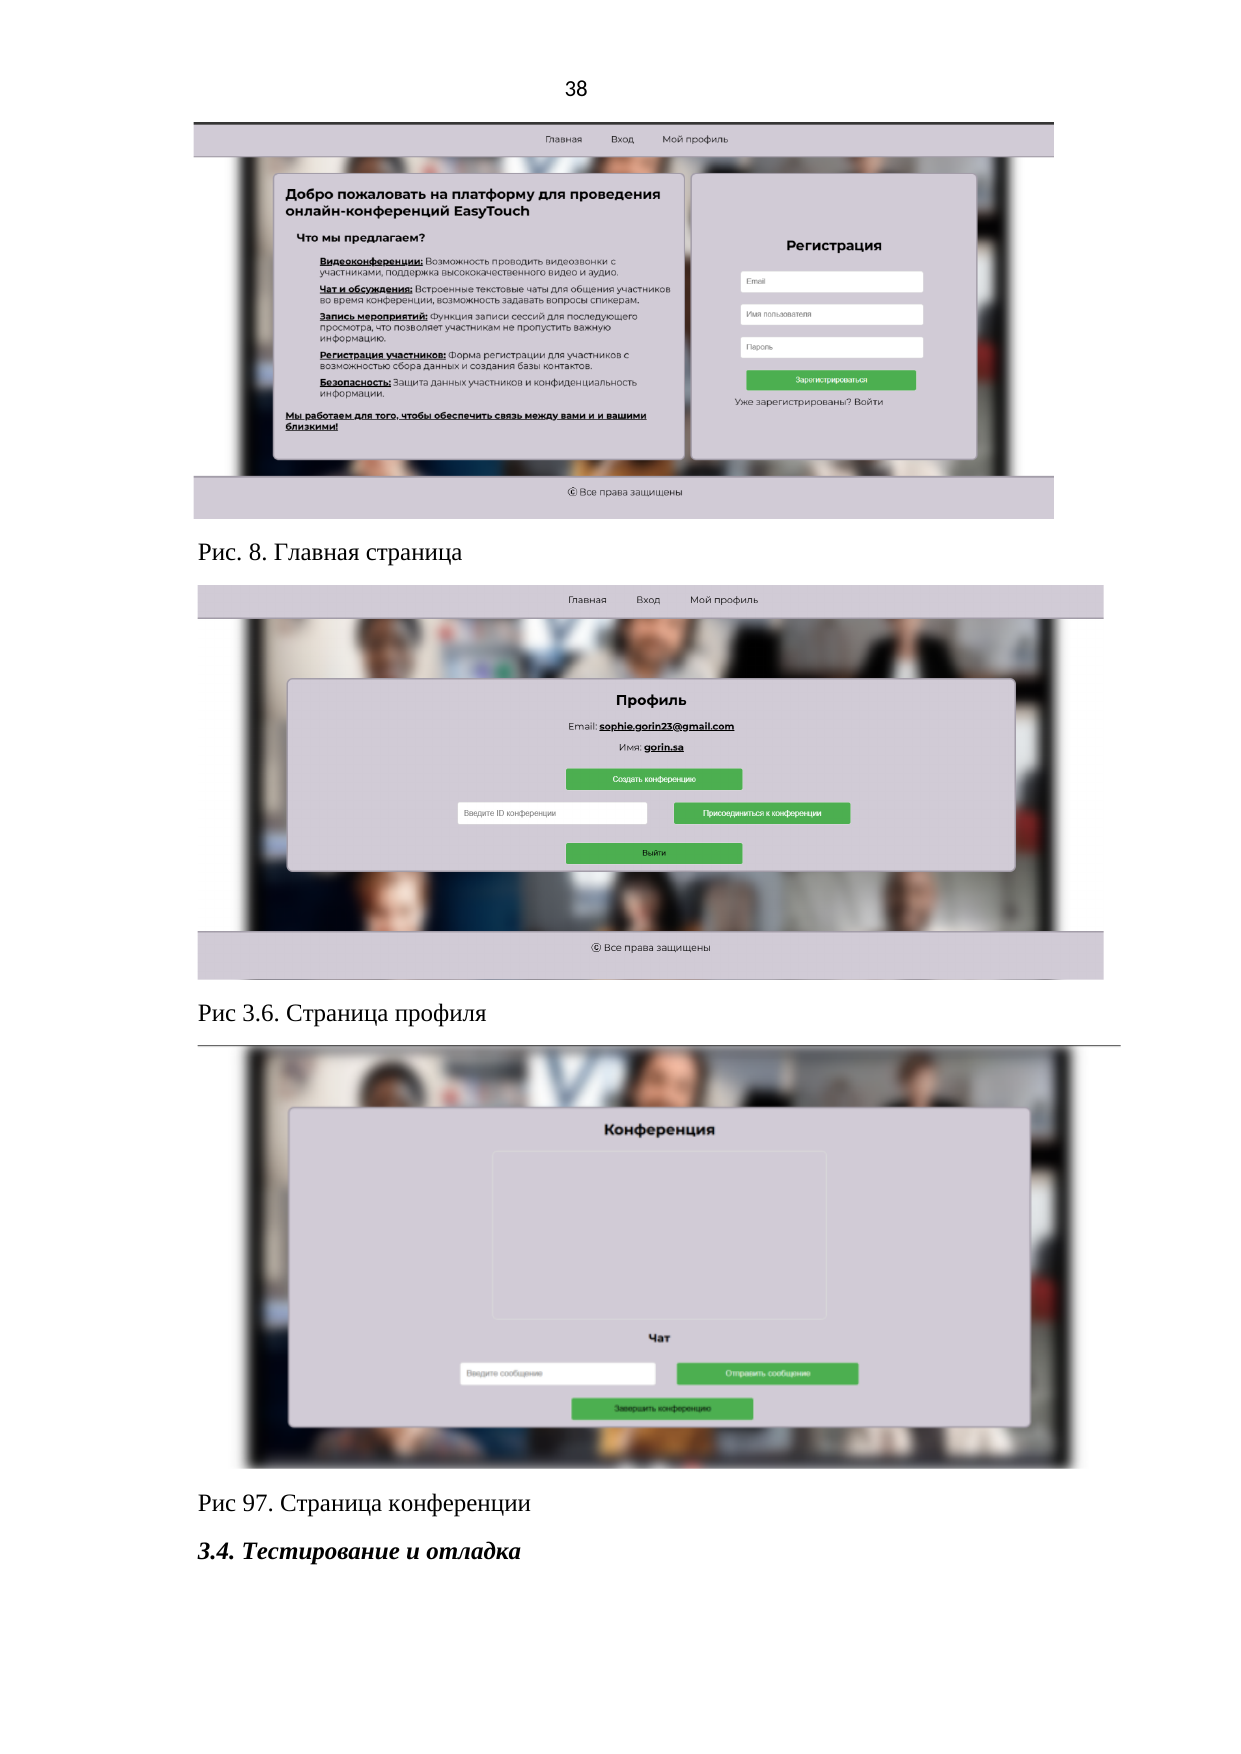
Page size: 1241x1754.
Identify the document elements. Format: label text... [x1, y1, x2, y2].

picture [197, 585, 1104, 980]
list Рис 3.6. Страница профиля [148, 998, 1181, 1027]
picture [197, 1045, 1122, 1470]
picture [193, 122, 1054, 519]
subtitle 3.4. Тестирование и отладка [148, 1536, 1181, 1565]
